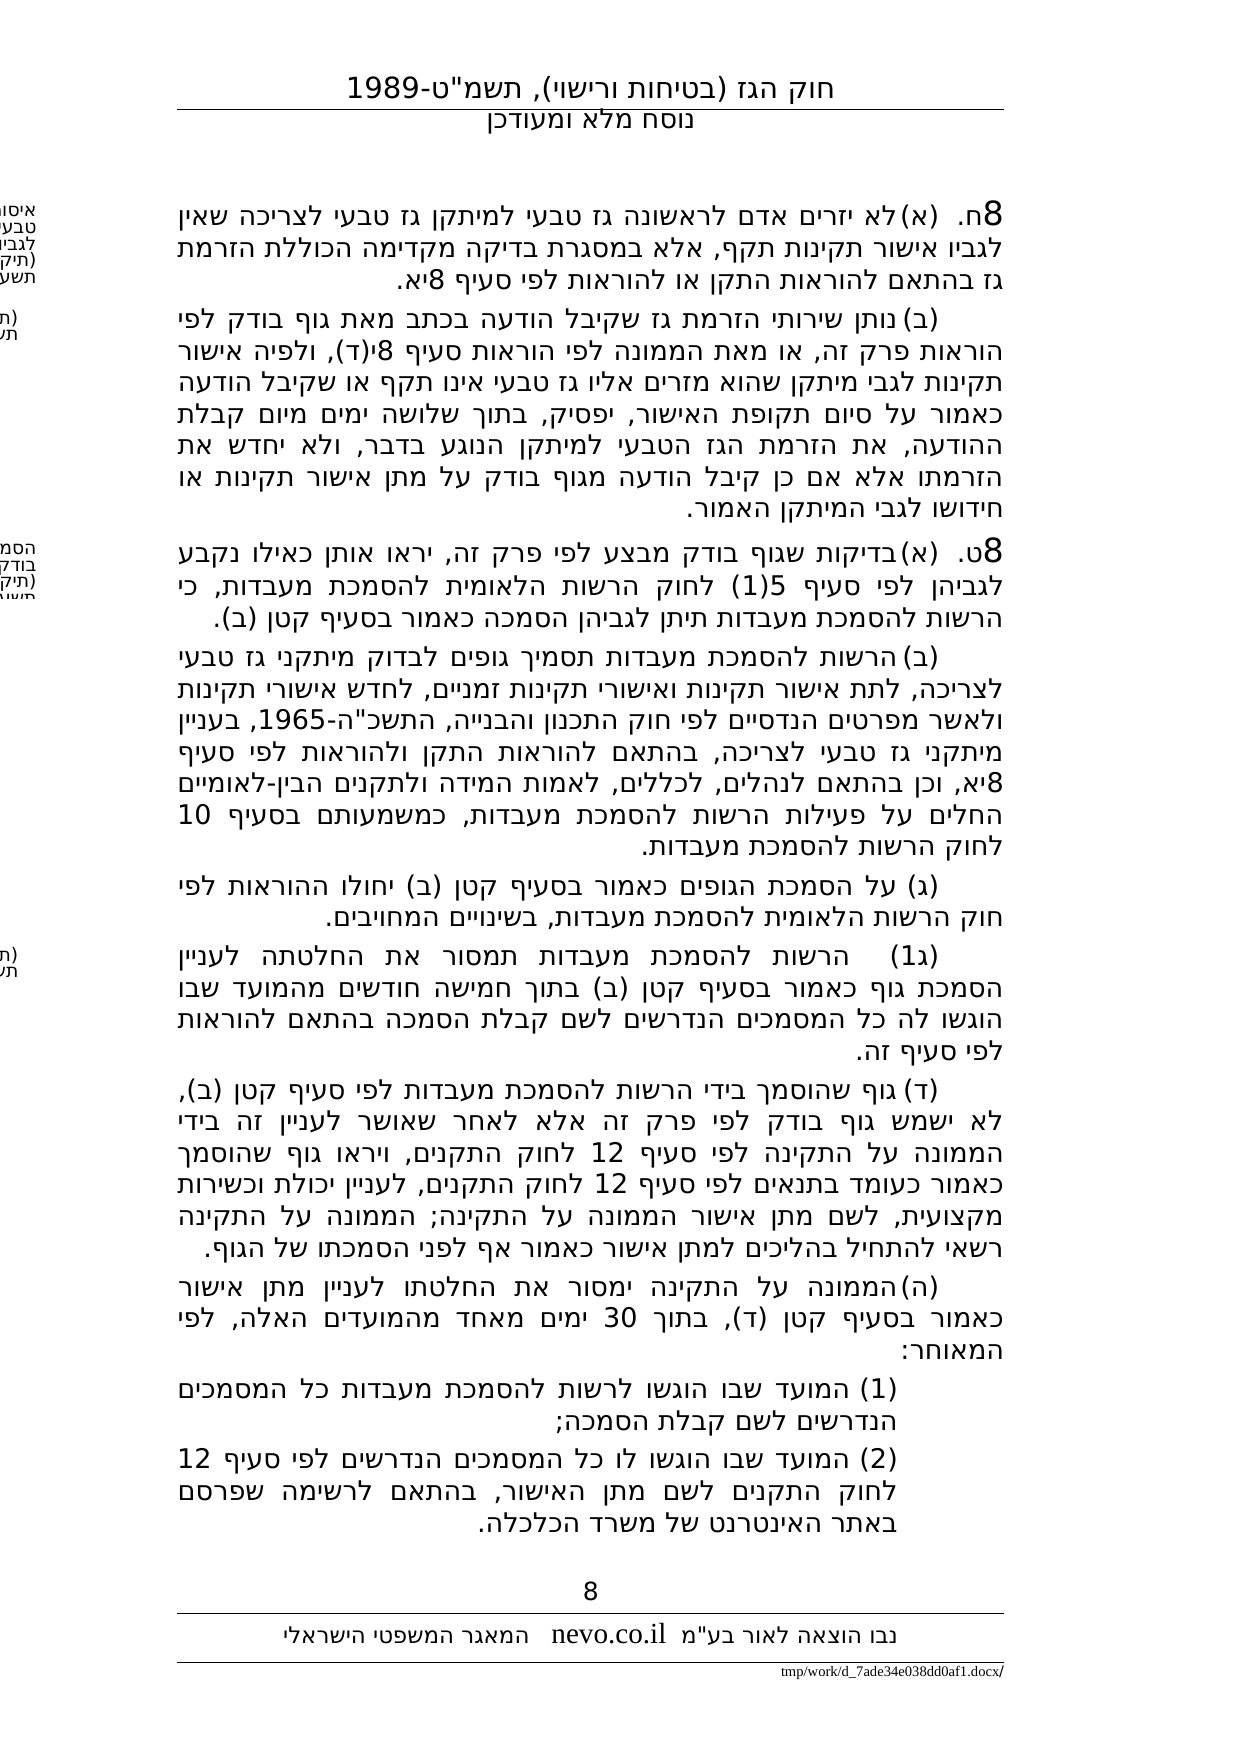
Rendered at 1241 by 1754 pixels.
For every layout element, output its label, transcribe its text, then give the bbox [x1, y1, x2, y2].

text (ג) על הסמכת הגופים כאמור בסעיף קטן (ב) יחולו ההוראות לפי חוק הרשות הלאומית להסמכת מעבדות, בשינויים המחויבים. [177, 870, 1004, 933]
text (2) המועד שבו הוגשו לו כל המסמכים הנדרשים לפי סעיף 12 לחוק התקנים לשם מתן האישור, בהתאם לרשימה שפרסם באתר האינטרנט של משרד הכלכלה. [177, 1444, 898, 1538]
text (1) המועד שבו הוגשו לרשות להסמכת מעבדות כל המסמכים הנדרשים לשם קבלת הסמכה; [177, 1373, 898, 1436]
text (ב) הרשות להסמכת מעבדות תסמיך גופים לבדוק מיתקני גז טבעי לצריכה, לתת אישור תקינות ואישורי תקינות זמניים, לחדש אישורי תקינות ולאשר מפרטים הנדסיים לפי חוק התכנון והבנייה, התשכ"ה-1965, בעניין מיתקני גז טבעי לצריכה, בהתאם להוראות התקן ולהוראות לפי סעיף 8יא, וכן בהתאם לנהלים, לכללים, לאמות המידה ולתקנים הבין-לאומיים החלים על פעילות הרשות להסמכת מעבדות, כמשמעותם בסעיף 10 לחוק הרשות להסמכת מעבדות. [177, 641, 1004, 862]
text (ב) נותן שירותי הזרמת גז שקיבל הודעה בכתב מאת גוף בודק לפי הוראות פרק זה, או מאת הממונה לפי הוראות סעיף 8י(ד), ולפיה אישור תקינות לגבי מיתקן שהוא מזרים אליו גז טבעי אינו תקף או שקיבל הודעה כאמור על סיום תקופת האישור, יפסיק, בתוך שלושה ימים מיום קבלת ההודעה, את הזרמת הגז הטבעי למיתקן הנוגע בדבר, ולא יחדש את הזרמתו אלא אם כן קיבל הודעה מגוף בודק על מתן אישור תקינות או חידושו לגבי המיתקן האמור. [177, 303, 1004, 524]
text (ג1) הרשות להסמכת מעבדות תמסור את החלטתה לעניין הסמכת גוף כאמור בסעיף קטן (ב) בתוך חמישה חודשים מהמועד שבו הוגשו לה כל המסמכים הנדרשים לשם קבלת הסמכה בהתאם להוראות לפי סעיף זה. [177, 940, 1004, 1067]
text 8ח. (א) לא יזרים אדם לראשונה גז טבעי למיתקן גז טבעי לצריכה שאין לגביו אישור תקינות תקף, אלא במסגרת בדיקה מקדימה הכוללת הזרמת גז בהתאם להוראות התקן או להוראות לפי סעיף 8יא. [177, 194, 1004, 296]
text 8ט. (א) בדיקות שגוף בודק מבצע לפי פרק זה, יראו אותן כאילו נקבע לגביהן לפי סעיף 5(1) לחוק הרשות הלאומית להסמכת מעבדות, כי הרשות להסמכת מעבדות תיתן לגביהן הסמכה כאמור בסעיף קטן (ב). [177, 532, 1004, 634]
text (ה) הממונה על התקינה ימסור את החלטתו לעניין מתן אישור כאמור בסעיף קטן (ד), בתוך 30 ימים מאחד מהמועדים האלה, לפי המאוחר: [177, 1271, 1004, 1366]
text (ד) גוף שהוסמך בידי הרשות להסמכת מעבדות לפי סעיף קטן (ב), לא ישמש גוף בודק לפי פרק זה אלא לאחר שאושר לעניין זה בידי הממונה על התקינה לפי סעיף 12 לחוק התקנים, ויראו גוף שהוסמך כאמור כעומד בתנאים לפי סעיף 12 לחוק התקנים, לעניין יכולת וכשירות מקצועית, לשם מתן אישור הממונה על התקינה; הממונה על התקינה רשאי להתחיל בהליכים למתן אישור כאמור אף לפני הסמכתו של הגוף. [177, 1074, 1004, 1263]
